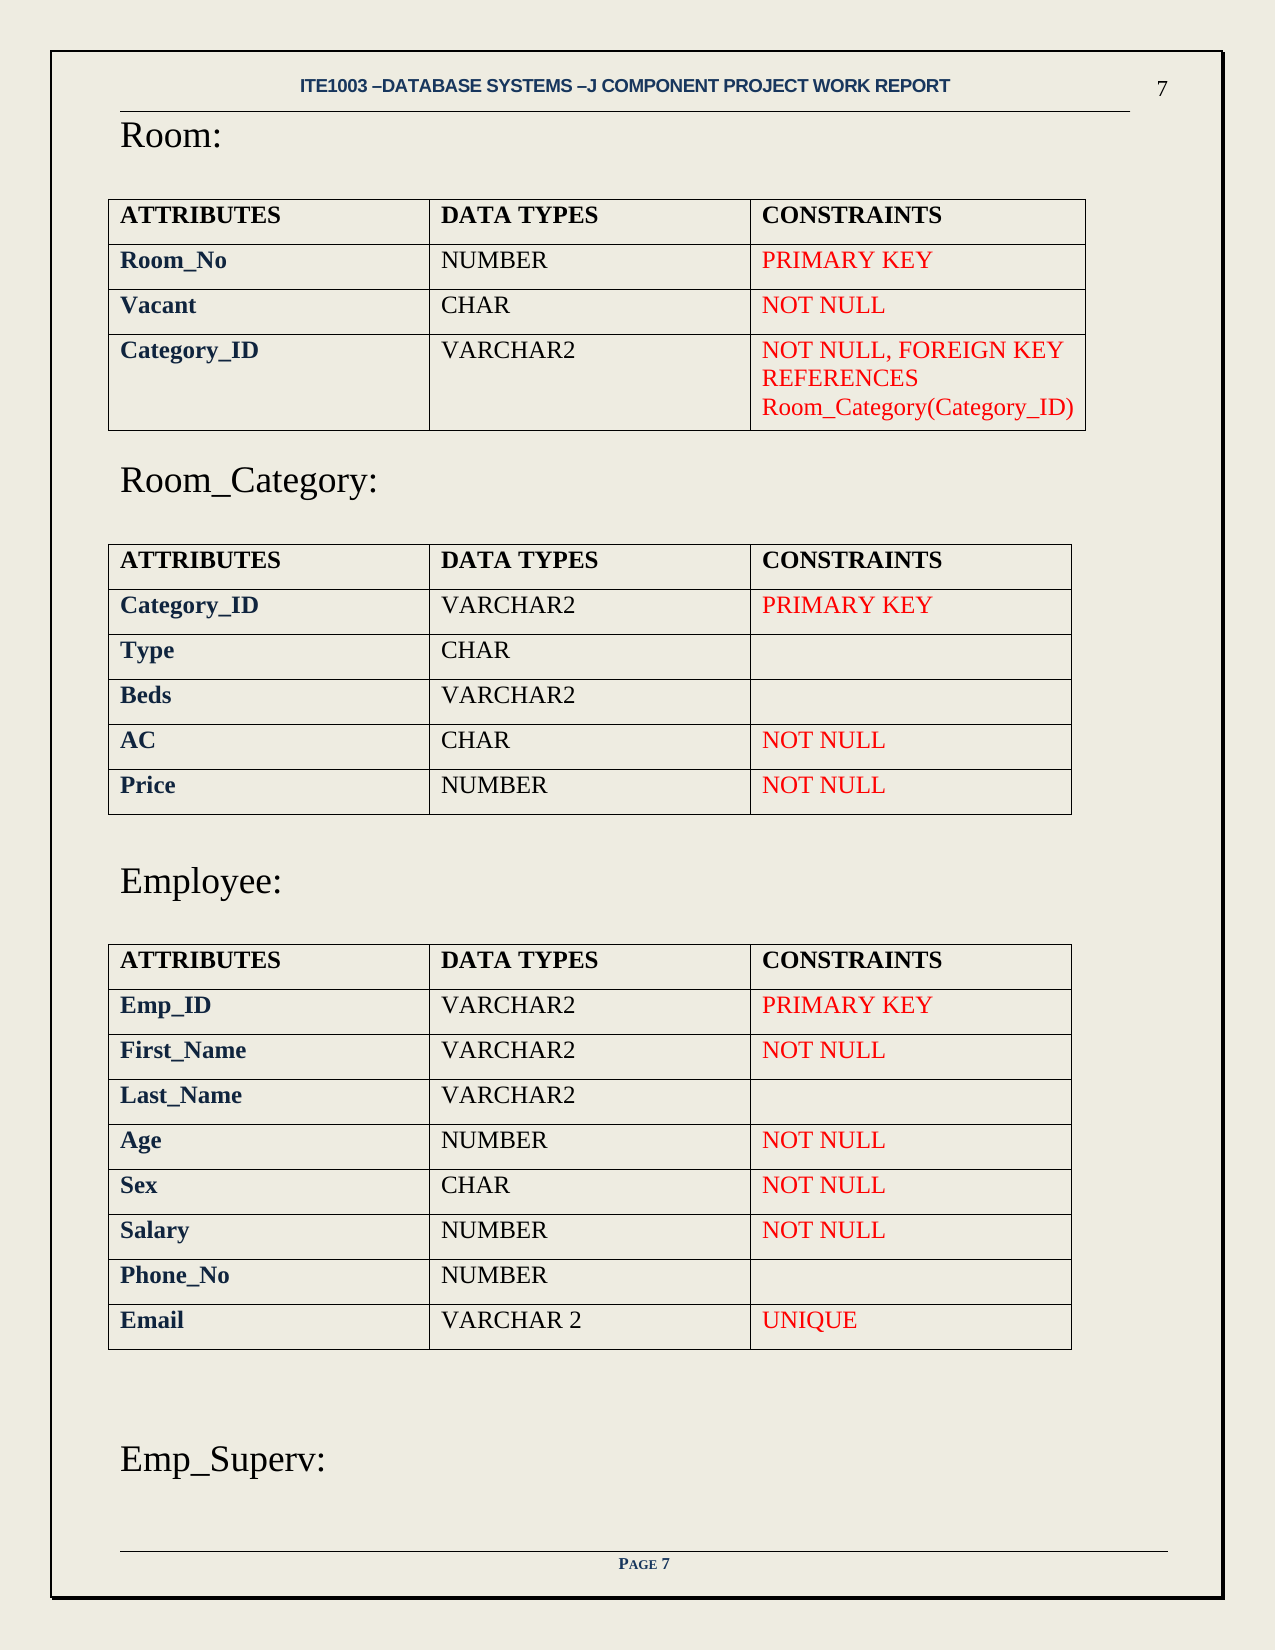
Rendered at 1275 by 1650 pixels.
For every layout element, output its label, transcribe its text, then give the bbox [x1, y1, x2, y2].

table_cell PRIMARY KEY [751, 590, 1071, 634]
table_cell NOT NULL [751, 1170, 1071, 1214]
table_cell PRIMARY KEY [751, 245, 1085, 289]
table_cell CHAR [430, 725, 750, 769]
table_cell PRIMARY KEY [751, 990, 1071, 1034]
table_cell VARCHAR2 [430, 335, 750, 430]
table_cell NOT NULL [751, 1035, 1071, 1079]
table_cell VARCHAR2 [430, 680, 750, 724]
table_header ATTRIBUTES [109, 545, 429, 589]
table_header CONSTRAINTS [751, 200, 1085, 244]
table_cell Vacant [109, 290, 429, 334]
table_cell NOT NULL [751, 725, 1071, 769]
text Employee: [120, 858, 1168, 901]
table_cell NOT NULL [751, 770, 1071, 814]
table_cell First_Name [109, 1035, 429, 1079]
text Room_Category: [120, 458, 1168, 501]
table_header ATTRIBUTES [109, 945, 429, 989]
table_cell Phone_No [109, 1260, 429, 1304]
table_header DATA TYPES [430, 545, 750, 589]
table_cell NUMBER [430, 770, 750, 814]
table_cell NUMBER [430, 1125, 750, 1169]
table_cell UNIQUE [751, 1305, 1071, 1349]
table_cell NOT NULL [751, 1215, 1071, 1259]
table_cell VARCHAR2 [430, 1035, 750, 1079]
table_cell Category_ID [109, 590, 429, 634]
table_cell Sex [109, 1170, 429, 1214]
table_cell CHAR [430, 635, 750, 679]
table_cell NOT NULL [751, 290, 1085, 334]
table_cell CHAR [430, 1170, 750, 1214]
table_header CONSTRAINTS [751, 545, 1071, 589]
table_cell [751, 635, 1071, 679]
table_cell Email [109, 1305, 429, 1349]
table_cell AC [109, 725, 429, 769]
table_cell Beds [109, 680, 429, 724]
table_cell NUMBER [430, 1215, 750, 1259]
table_cell NOT NULL, FOREIGN KEY REFERENCES Room_Category(Category_ID) [751, 335, 1085, 430]
table_cell [751, 1080, 1071, 1124]
table_cell CHAR [430, 290, 750, 334]
text Emp_Superv: [120, 1437, 1168, 1480]
table_cell VARCHAR2 [430, 590, 750, 634]
table_cell NUMBER [430, 1260, 750, 1304]
table_cell Price [109, 770, 429, 814]
table_header DATA TYPES [430, 200, 750, 244]
table_cell Category_ID [109, 335, 429, 430]
table_cell Age [109, 1125, 429, 1169]
table_cell Emp_ID [109, 990, 429, 1034]
table_cell Last_Name [109, 1080, 429, 1124]
table_header ATTRIBUTES [109, 200, 429, 244]
table_cell NUMBER [430, 245, 750, 289]
table_cell NOT NULL [751, 1125, 1071, 1169]
table_cell Salary [109, 1215, 429, 1259]
table_cell Room_No [109, 245, 429, 289]
table_cell VARCHAR2 [430, 1080, 750, 1124]
table_header CONSTRAINTS [751, 945, 1071, 989]
table_cell [751, 680, 1071, 724]
table_cell [751, 1260, 1071, 1304]
table_cell VARCHAR 2 [430, 1305, 750, 1349]
table_header DATA TYPES [430, 945, 750, 989]
text Room: [120, 112, 1168, 156]
table_cell Type [109, 635, 429, 679]
table_cell VARCHAR2 [430, 990, 750, 1034]
